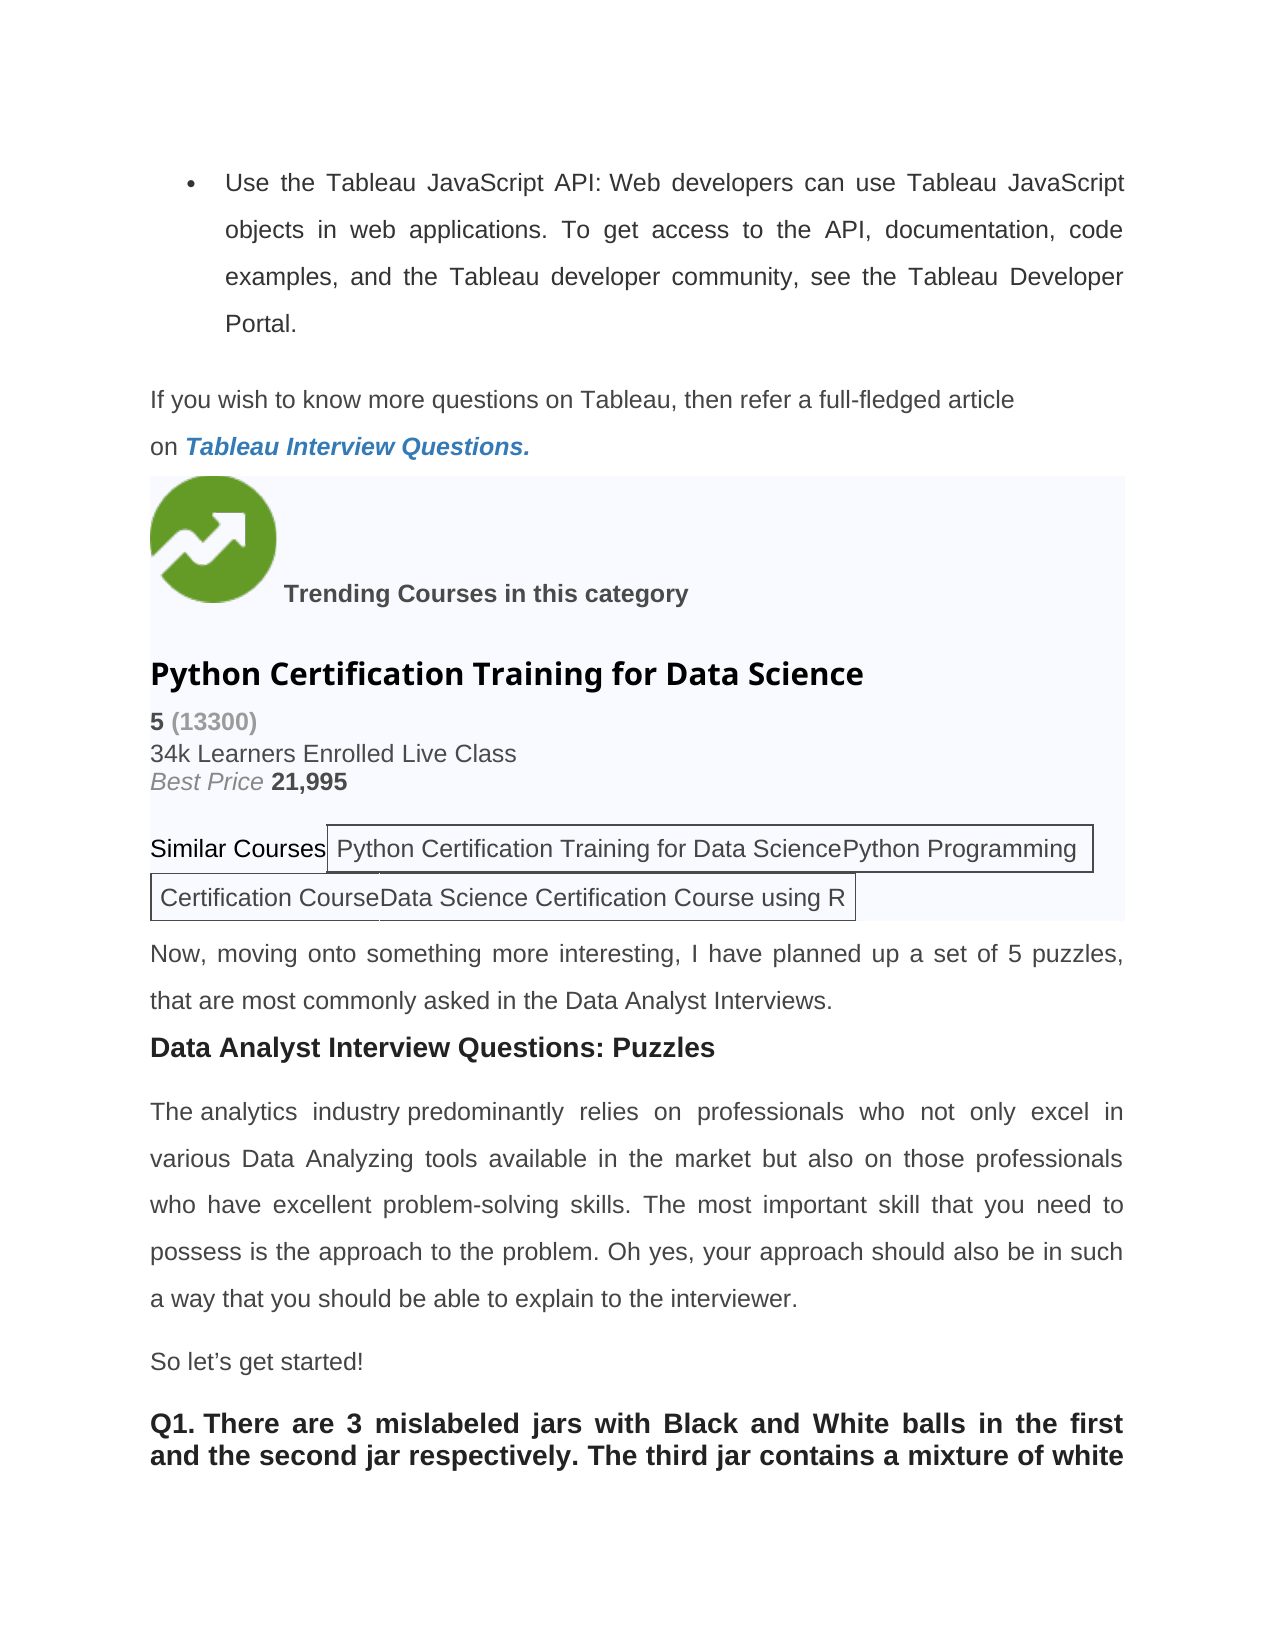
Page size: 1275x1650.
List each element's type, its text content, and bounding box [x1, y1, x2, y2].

text Similar CoursesPython Certification Training for Data SciencePython Programming Certification CourseData Science Certification Course using R [150, 824, 327, 873]
picture [150, 476, 277, 603]
text Similar CoursesPython Certification Training for Data SciencePython Programming Certification CourseData Science Certification Course using R [328, 826, 1092, 871]
text 5 (13300) [150, 707, 1125, 735]
text Similar CoursesPython Certification Training for Data SciencePython Programming Certification CourseData Science Certification Course using R [856, 824, 1125, 921]
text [150, 1407, 1125, 1471]
text So let’s get started! [150, 1328, 1125, 1375]
text Now, moving onto something more interesting, I have planned up a set of 5 puzzles, that are most commonly asked in the Data Analyst Interviews. [150, 921, 1125, 1015]
text Data Analyst Interview Questions: Puzzles [150, 1031, 1125, 1063]
text Similar CoursesPython Certification Training for Data SciencePython Programming Certification CourseData Science Certification Course using R [152, 874, 855, 920]
text The analytics industry predominantly relies on professionals who not only excel in various Data Analyzing tools available in the market but also on those professionals who have excellent problem-solving skills. The most important skill that you need to possess is the approach to the problem. Oh yes, your approach should also be in such a way that you should be able to explain to the interviewer. [150, 1078, 1125, 1313]
text If you wish to know more questions on Tableau, then refer a full-fledged article on Tableau Interview Questions. [150, 367, 1125, 460]
text Trending Courses in this category [150, 476, 1125, 608]
text Best Price 21,995 [150, 767, 1125, 796]
text 34k Learners Enrolled Live Class [150, 738, 1125, 767]
text Python Certification Training for Data Science [150, 652, 1125, 694]
list Use the Tableau JavaScript API: Web developers can use Tableau JavaScript objects in web applications. To get access to the API, documentation, code examples, and the Tableau developer community, see the Tableau Developer Portal. [187, 150, 1125, 337]
